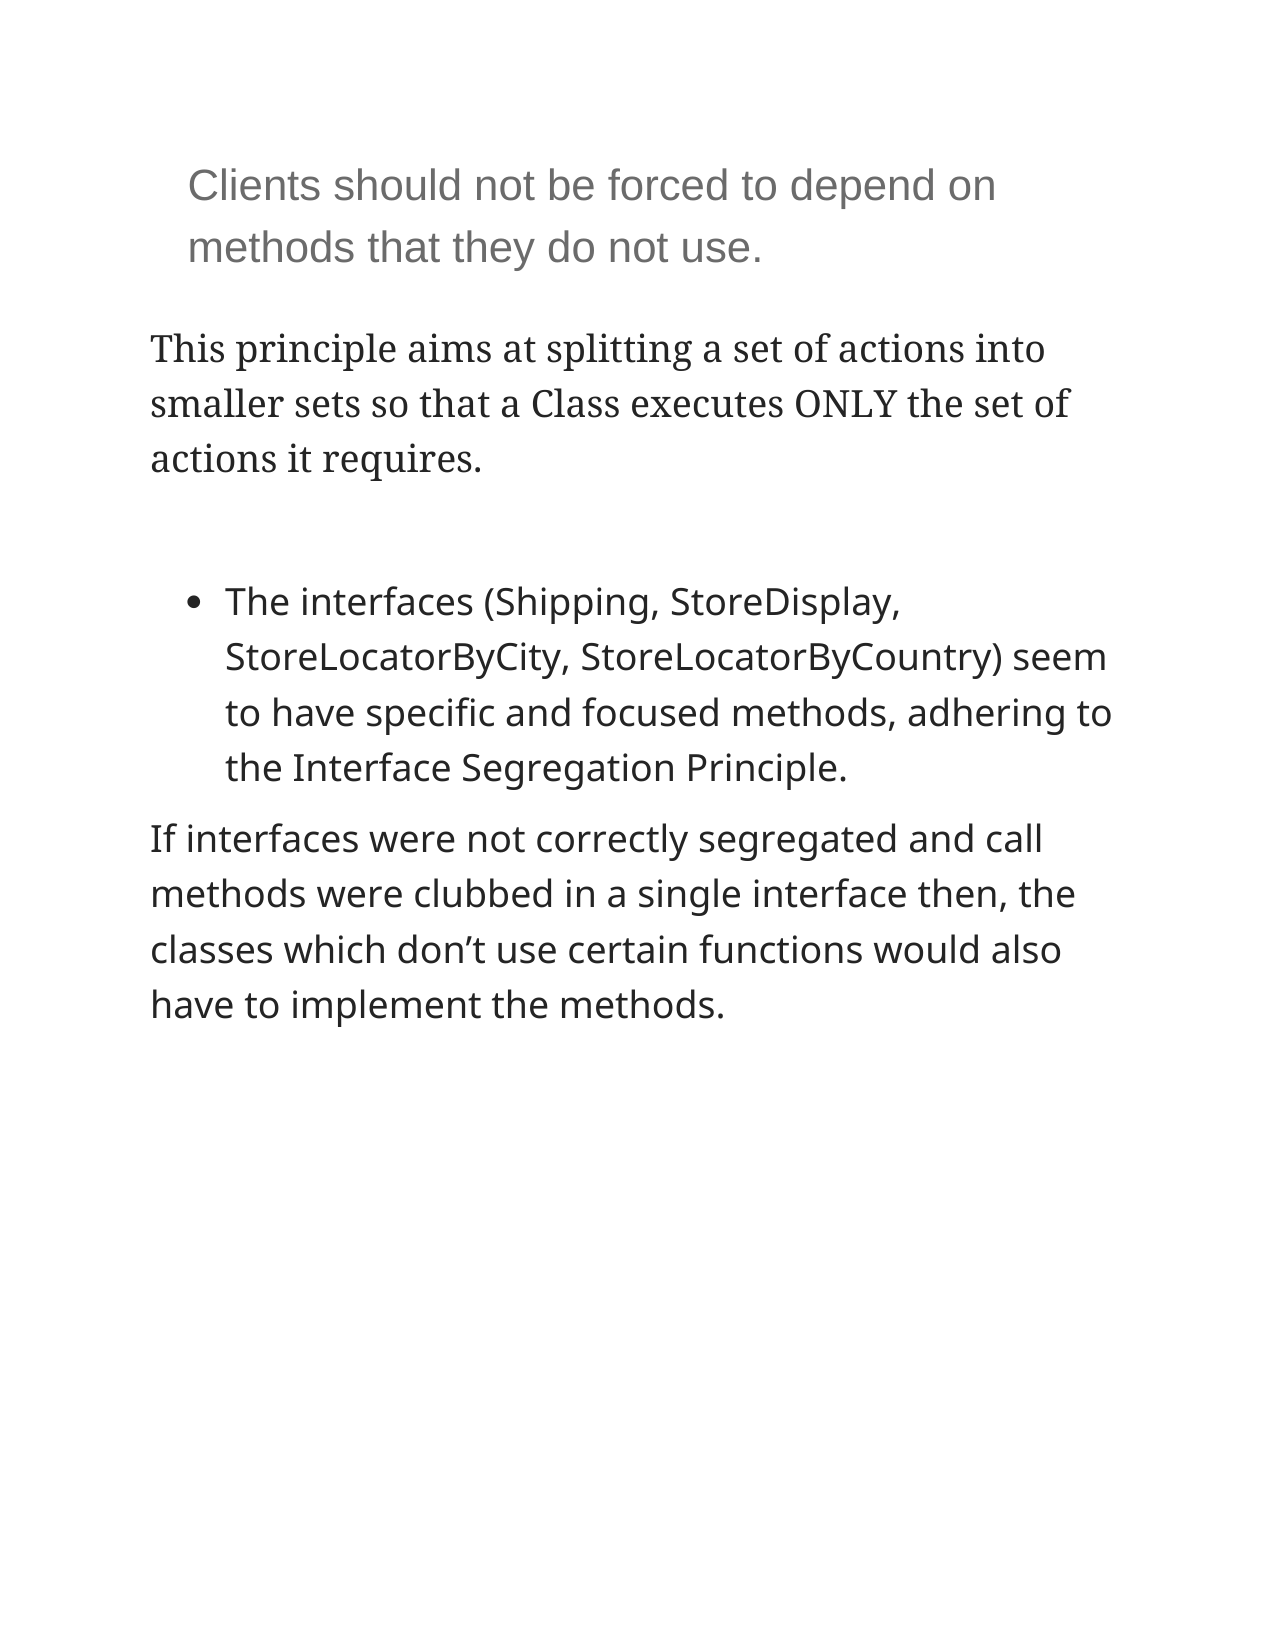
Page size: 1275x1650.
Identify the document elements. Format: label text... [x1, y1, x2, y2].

text This principle aims at splitting a set of actions into smaller sets so that a Class executes ONLY the set of actions it requires. [150, 322, 1125, 483]
text If interfaces were not correctly segregated and call methods were clubbed in a single interface then, the classes which don’t use certain functions would also have to implement the methods. [150, 813, 1125, 1029]
text Clients should not be forced to depend on methods that they do not use. [187, 150, 1087, 275]
list The interfaces (Shipping, StoreDisplay, StoreLocatorByCity, StoreLocatorByCountry) seem to have specific and focused methods, adhering to the Interface Segregation Principle. [187, 576, 1125, 792]
